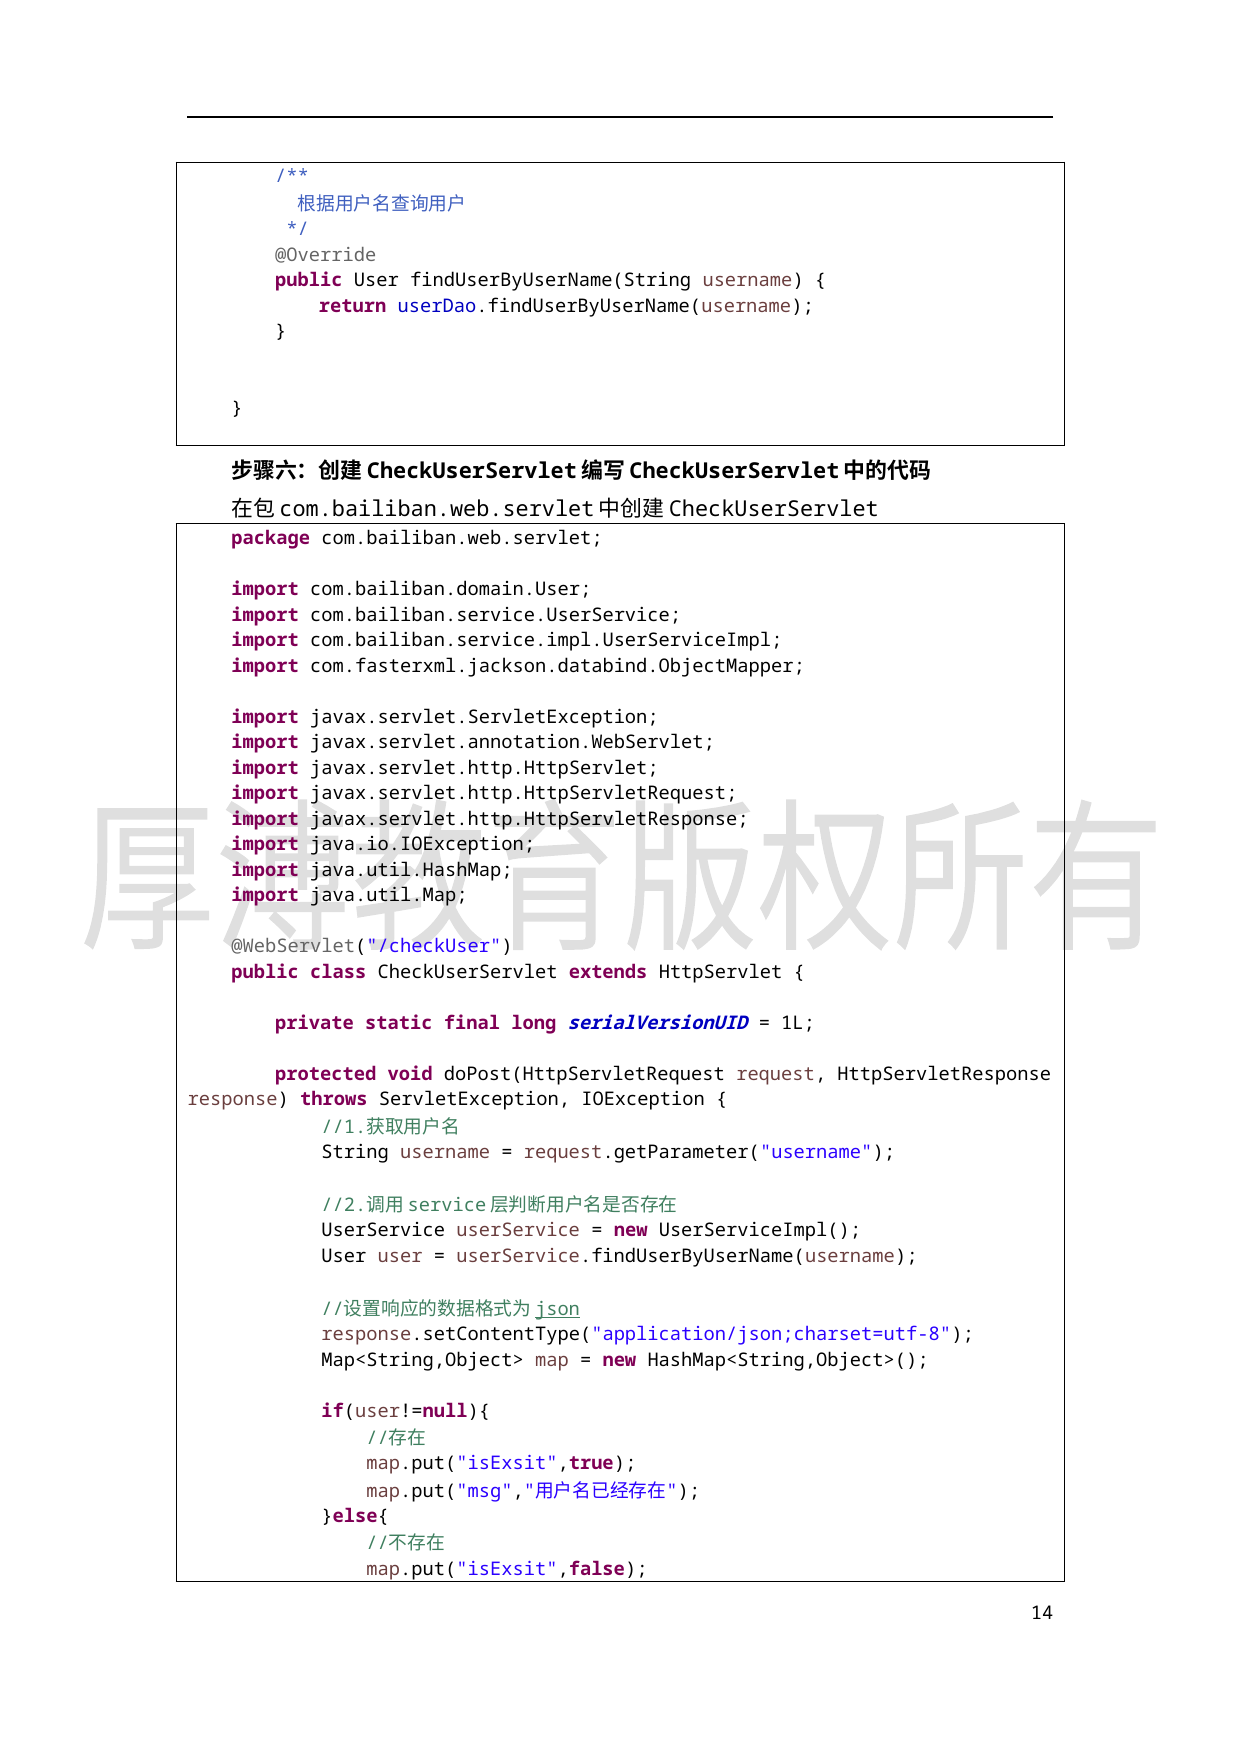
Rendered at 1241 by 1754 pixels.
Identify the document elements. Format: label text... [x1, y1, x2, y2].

text 在包com.bailiban.web.servlet中创建CheckUserServlet [187, 491, 1053, 523]
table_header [177, 524, 1064, 1581]
text 步骤六：创建CheckUserServlet编写CheckUserServlet中的代码 [231, 453, 1053, 485]
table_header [177, 163, 1064, 445]
